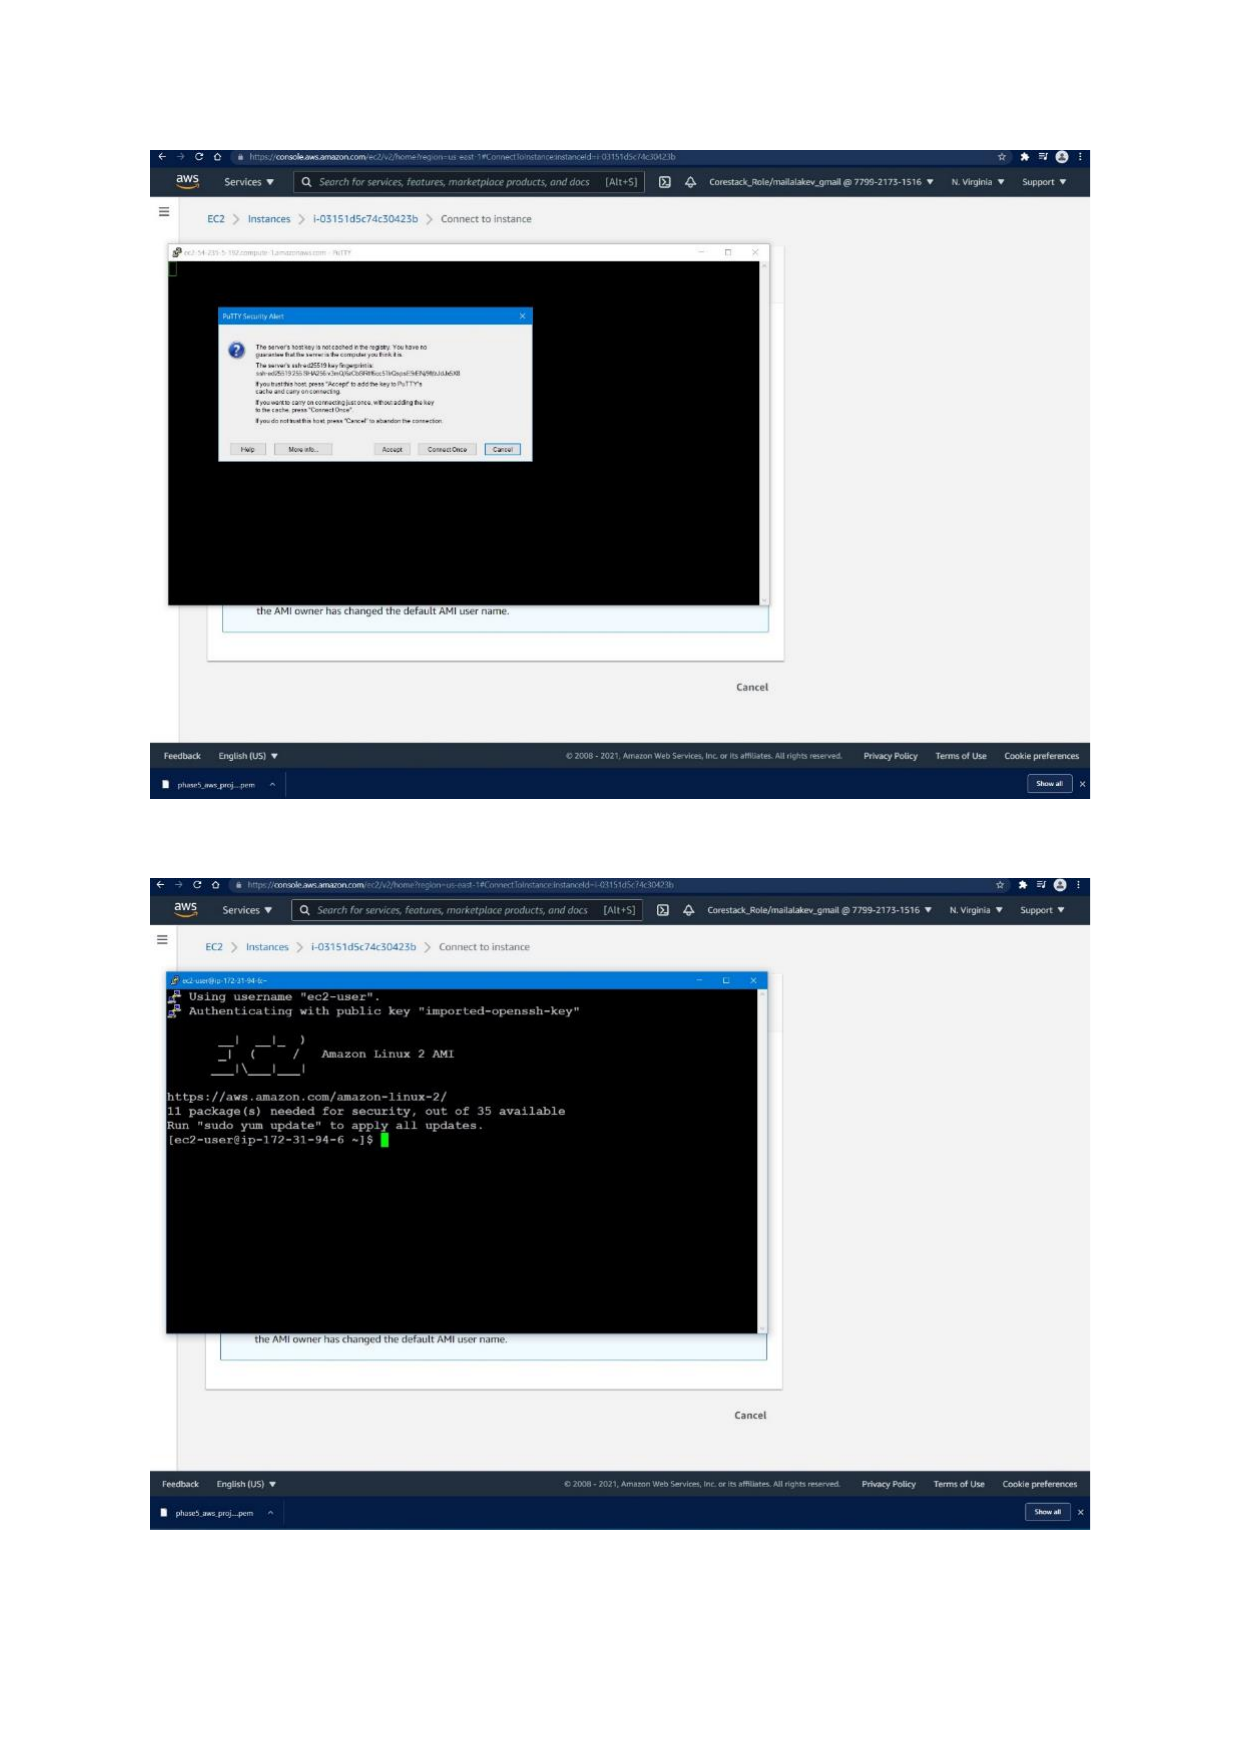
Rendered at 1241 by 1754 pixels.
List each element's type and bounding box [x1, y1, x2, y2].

picture [150, 878, 1091, 1530]
picture [150, 150, 1091, 799]
